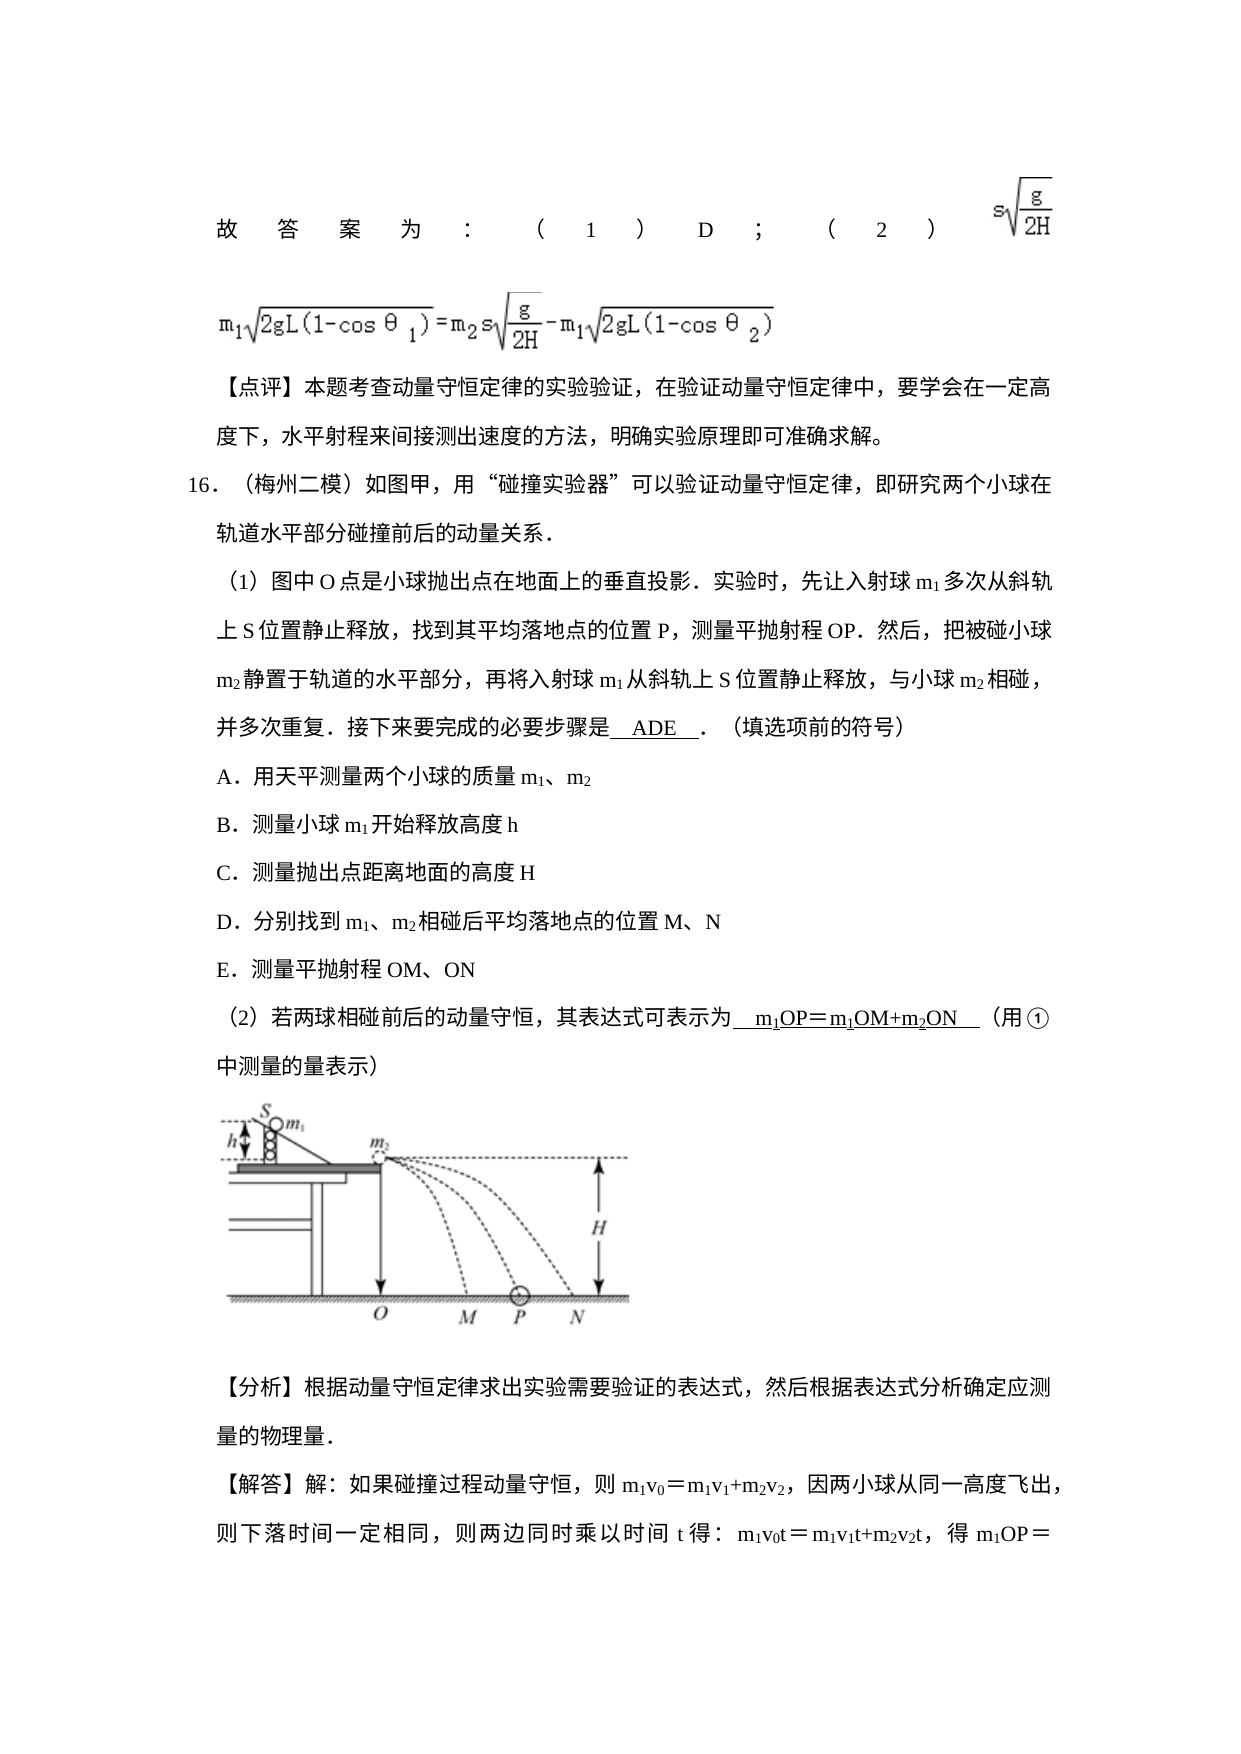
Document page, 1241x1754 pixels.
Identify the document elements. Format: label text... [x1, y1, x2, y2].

text （1）图中O点是小球抛出点在地面上的垂直投影．实验时，先让入射球m1多次从斜轨上S位置静止释放，找到其平均落地点的位置P，测量平抛射程OP．然后，把被碰小球m2静置于轨道的水平部分，再将入射球m1从斜轨上S位置静止释放，与小球m2相碰，并多次重复．接下来要完成的必要步骤是 ADE ．（填选项前的符号） [216, 564, 1053, 742]
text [216, 1467, 1053, 1548]
text 【点评】本题考查动量守恒定律的实验验证，在验证动量守恒定律中，要学会在一定高度下，水平射程来间接测出速度的方法，明确实验原理即可准确求解。 [216, 369, 1053, 451]
text C．测量抛出点距离地面的高度H [216, 855, 1053, 887]
picture [216, 1097, 634, 1330]
picture [216, 292, 774, 352]
text B．测量小球m1开始释放高度h [216, 807, 1053, 839]
picture [988, 177, 1053, 238]
text 故答案为：（1）D；（2） [216, 162, 1053, 357]
text 【分析】根据动量守恒定律求出实验需要验证的表达式，然后根据表达式分析确定应测量的物理量． [216, 1370, 1053, 1451]
text D．分别找到m1、m2相碰后平均落地点的位置M、N [216, 903, 1053, 936]
text E．测量平抛射程OM、ON [216, 952, 1053, 984]
text 16．（梅州二模）如图甲，用“碰撞实验器”可以验证动量守恒定律，即研究两个小球在轨道水平部分碰撞前后的动量关系． [187, 467, 1053, 548]
text A．用天平测量两个小球的质量m1、m2 [216, 758, 1053, 791]
text （2）若两球相碰前后的动量守恒，其表达式可表示为 m1OP＝m1OM+m2ON （用①中测量的量表示） [216, 1000, 1053, 1081]
